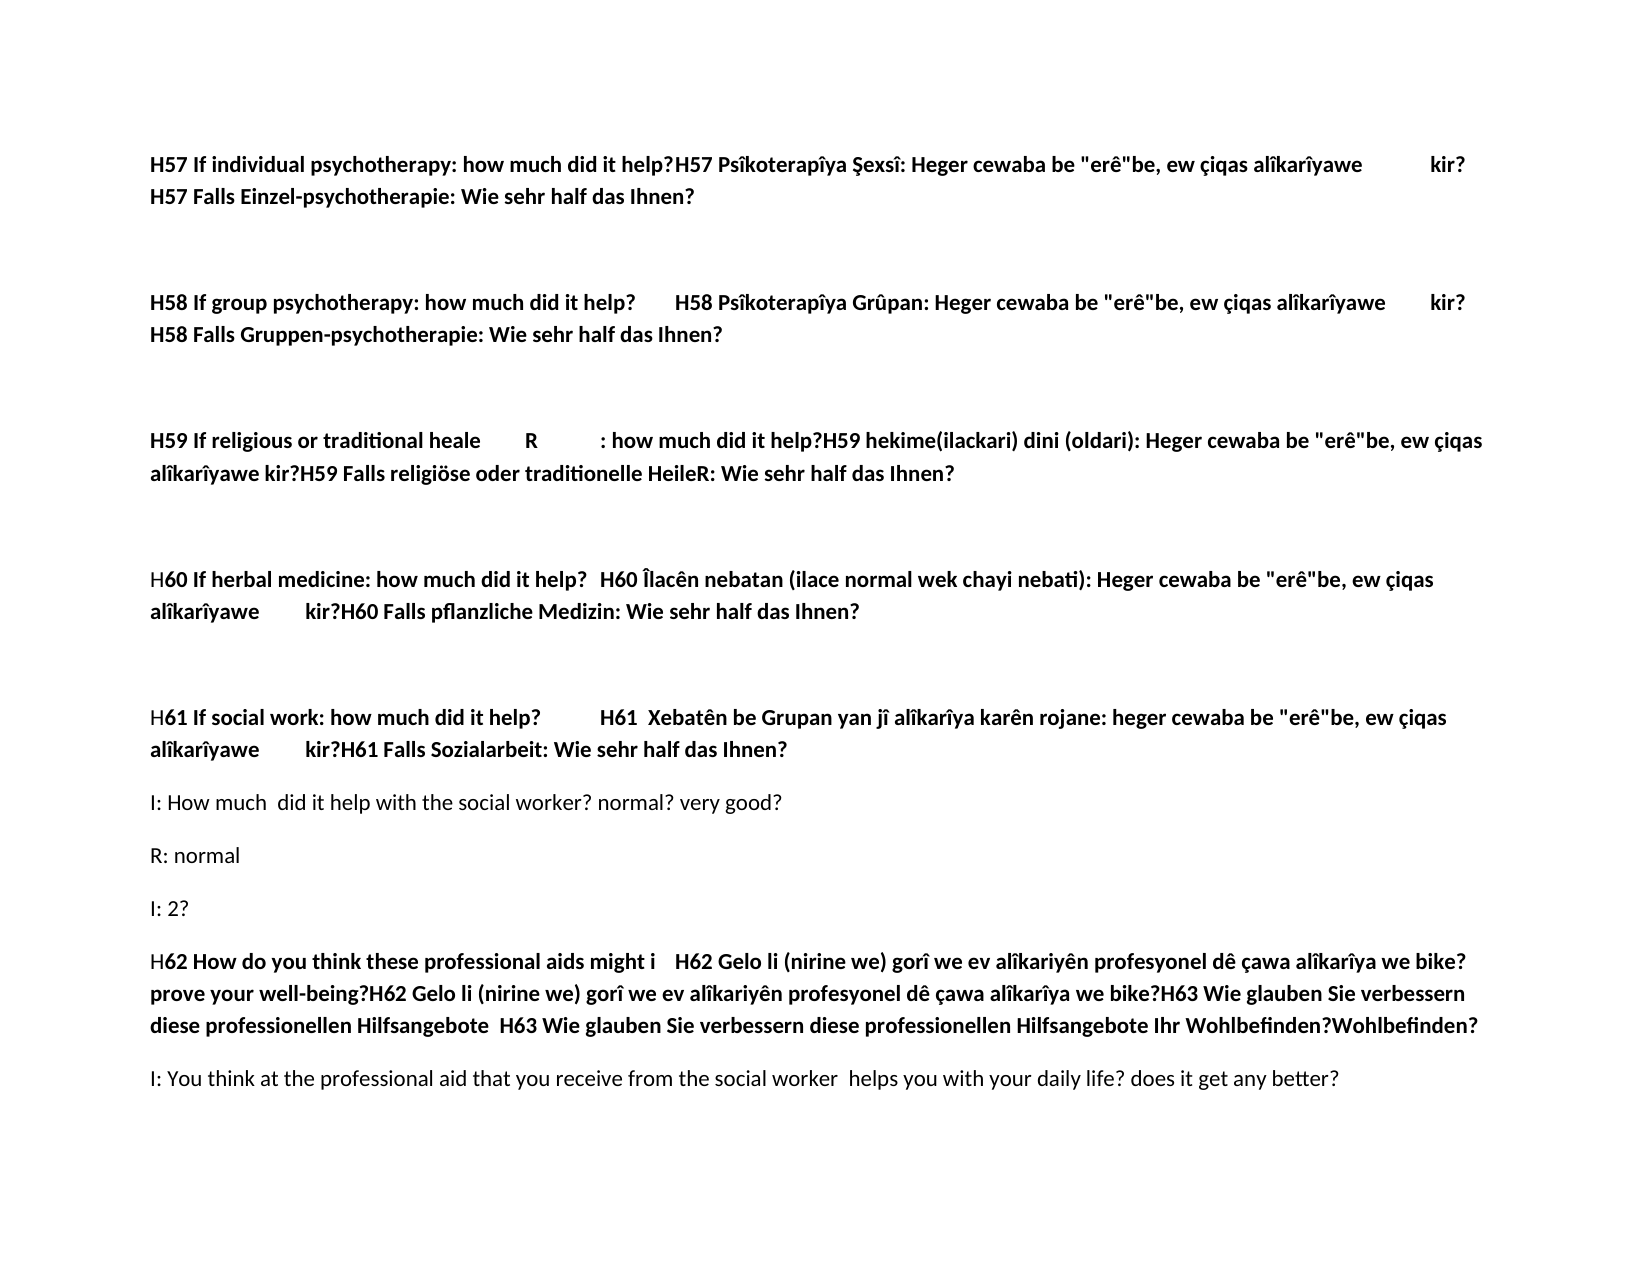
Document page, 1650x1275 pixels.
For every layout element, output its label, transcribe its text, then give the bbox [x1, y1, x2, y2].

text I: 2? [150, 894, 1500, 922]
text R: normal [150, 841, 1500, 869]
text H57 If individual psychotherapy: how much did it help? H57 Psîkoterapîya Şexsî: Heger cewaba be "erê"be, ew çiqas alîkarîyawe kir?H57 Falls Einzel-psychotherapie: Wie sehr half das Ihnen? [150, 150, 1500, 210]
text H62 How do you think these professional aids might i H62 Gelo li (nirine we) gorî we ev alîkariyên profesyonel dê çawa alîkarîya we bike?prove your well-being?H62 Gelo li (nirine we) gorî we ev alîkariyên profesyonel dê çawa alîkarîya we bike?H63 Wie glauben Sie verbessern diese professionellen Hilfsangebote H63 Wie glauben Sie verbessern diese professionellen Hilfsangebote Ihr Wohlbefinden?Wohlbefinden? [150, 947, 1500, 1039]
text H58 If group psychotherapy: how much did it help? H58 Psîkoterapîya Grûpan: Heger cewaba be "erê"be, ew çiqas alîkarîyawe kir?H58 Falls Gruppen-psychotherapie: Wie sehr half das Ihnen? [150, 288, 1500, 348]
text I: You think at the professional aid that you receive from the social worker helps you with your daily life? does it get any better? [150, 1064, 1500, 1093]
text H59 If religious or traditional heale R : how much did it help?H59 hekime(ilackari) dini (oldari): Heger cewaba be "erê"be, ew çiqas alîkarîyawe kir?H59 Falls religiöse oder traditionelle HeileR: Wie sehr half das Ihnen? [150, 426, 1500, 487]
text I: How much did it help with the social worker? normal? very good? [150, 788, 1500, 816]
text H61 If social work: how much did it help? H61 Xebatên be Grupan yan jî alîkarîya karên rojane: heger cewaba be "erê"be, ew çiqas alîkarîyawe kir?H61 Falls Sozialarbeit: Wie sehr half das Ihnen? [150, 703, 1500, 763]
text H60 If herbal medicine: how much did it help? H60 Îlacên nebatan (ilace normal wek chayi nebati): Heger cewaba be "erê"be, ew çiqas alîkarîyawe kir?H60 Falls pflanzliche Medizin: Wie sehr half das Ihnen? [150, 565, 1500, 625]
